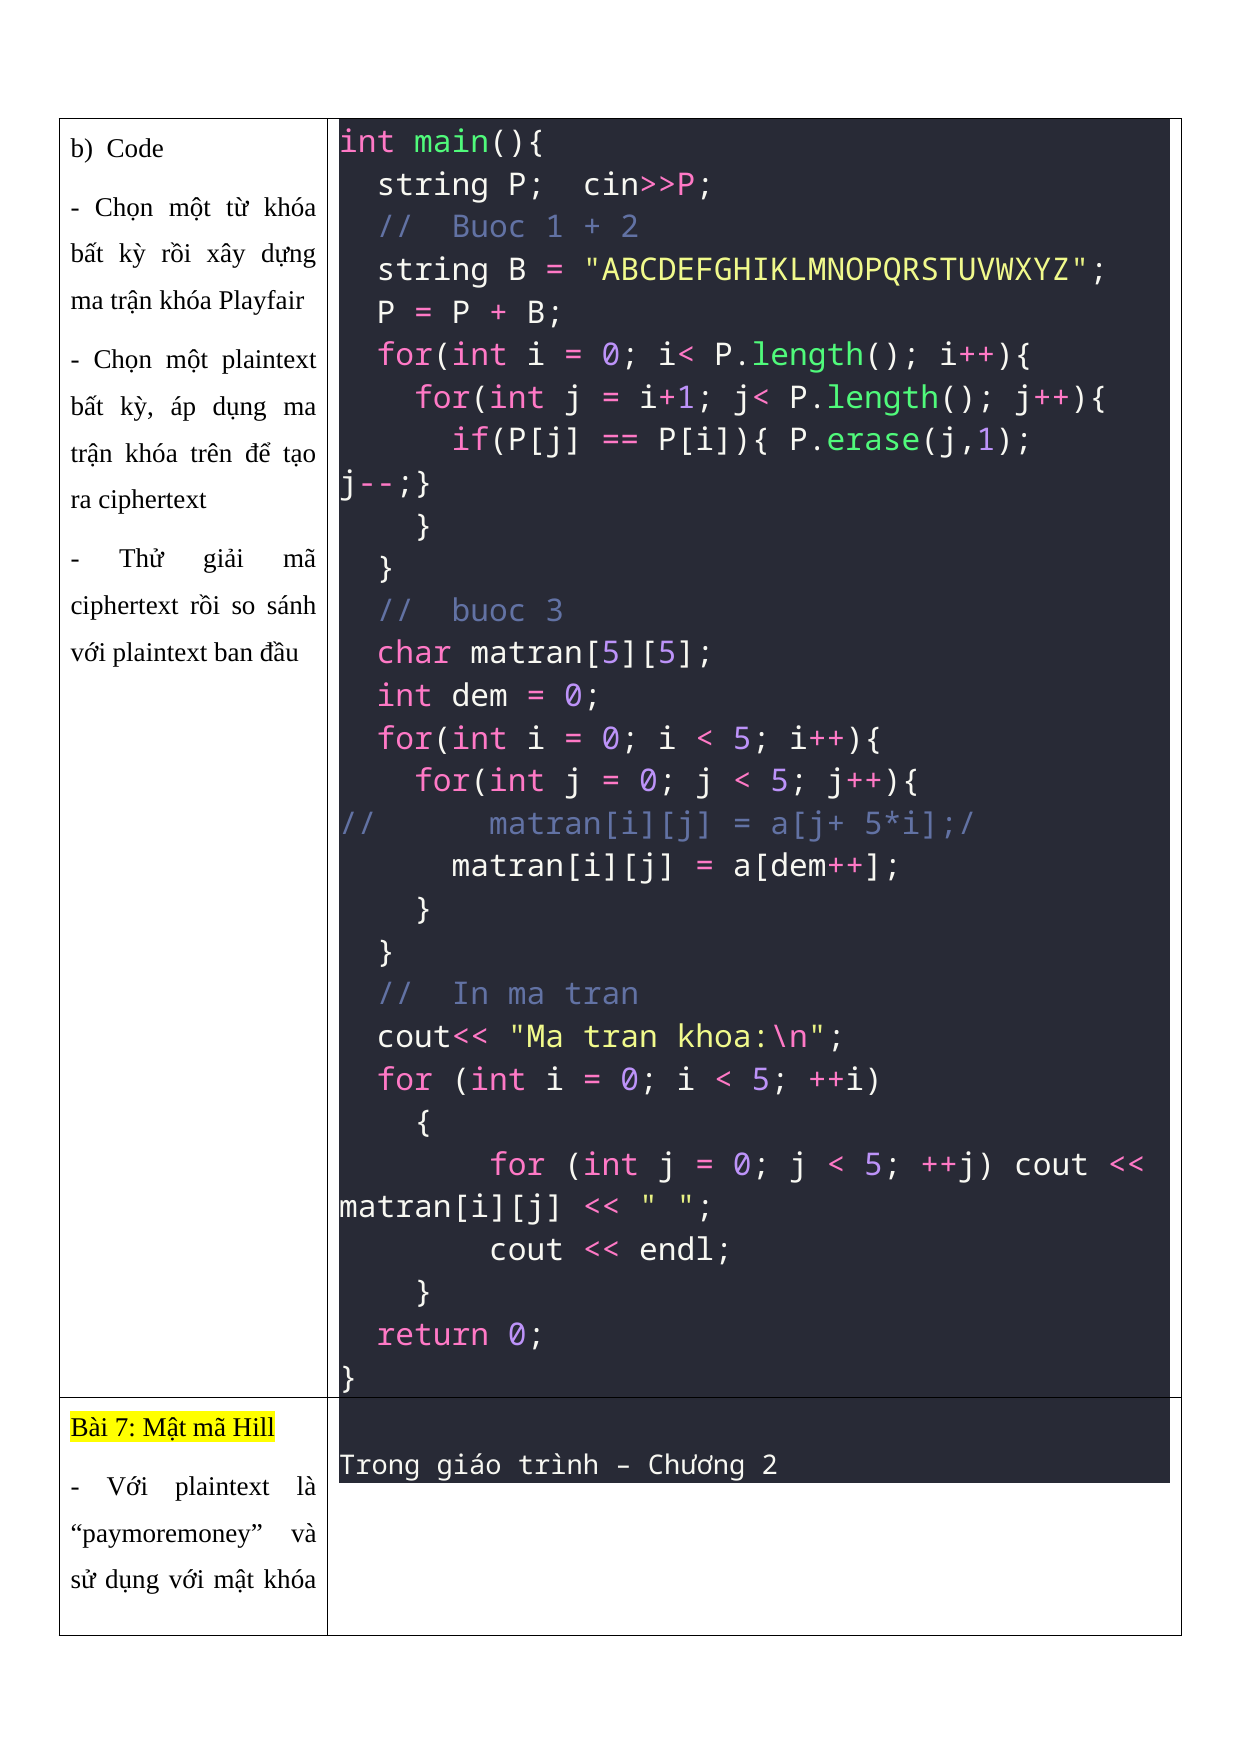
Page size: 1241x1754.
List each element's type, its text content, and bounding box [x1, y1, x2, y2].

table_header b) Code - Chọn một từ khóa bất kỳ rồi xây dựng ma trận khóa Playfair - Chọn một plaintext bất kỳ, áp dụng ma trận khóa trên để tạo ra ciphertext - Thử giải mã ciphertext rồi so sánh với plaintext ban đầu [60, 119, 327, 1397]
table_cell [328, 1398, 1181, 1635]
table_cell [60, 1398, 327, 1635]
